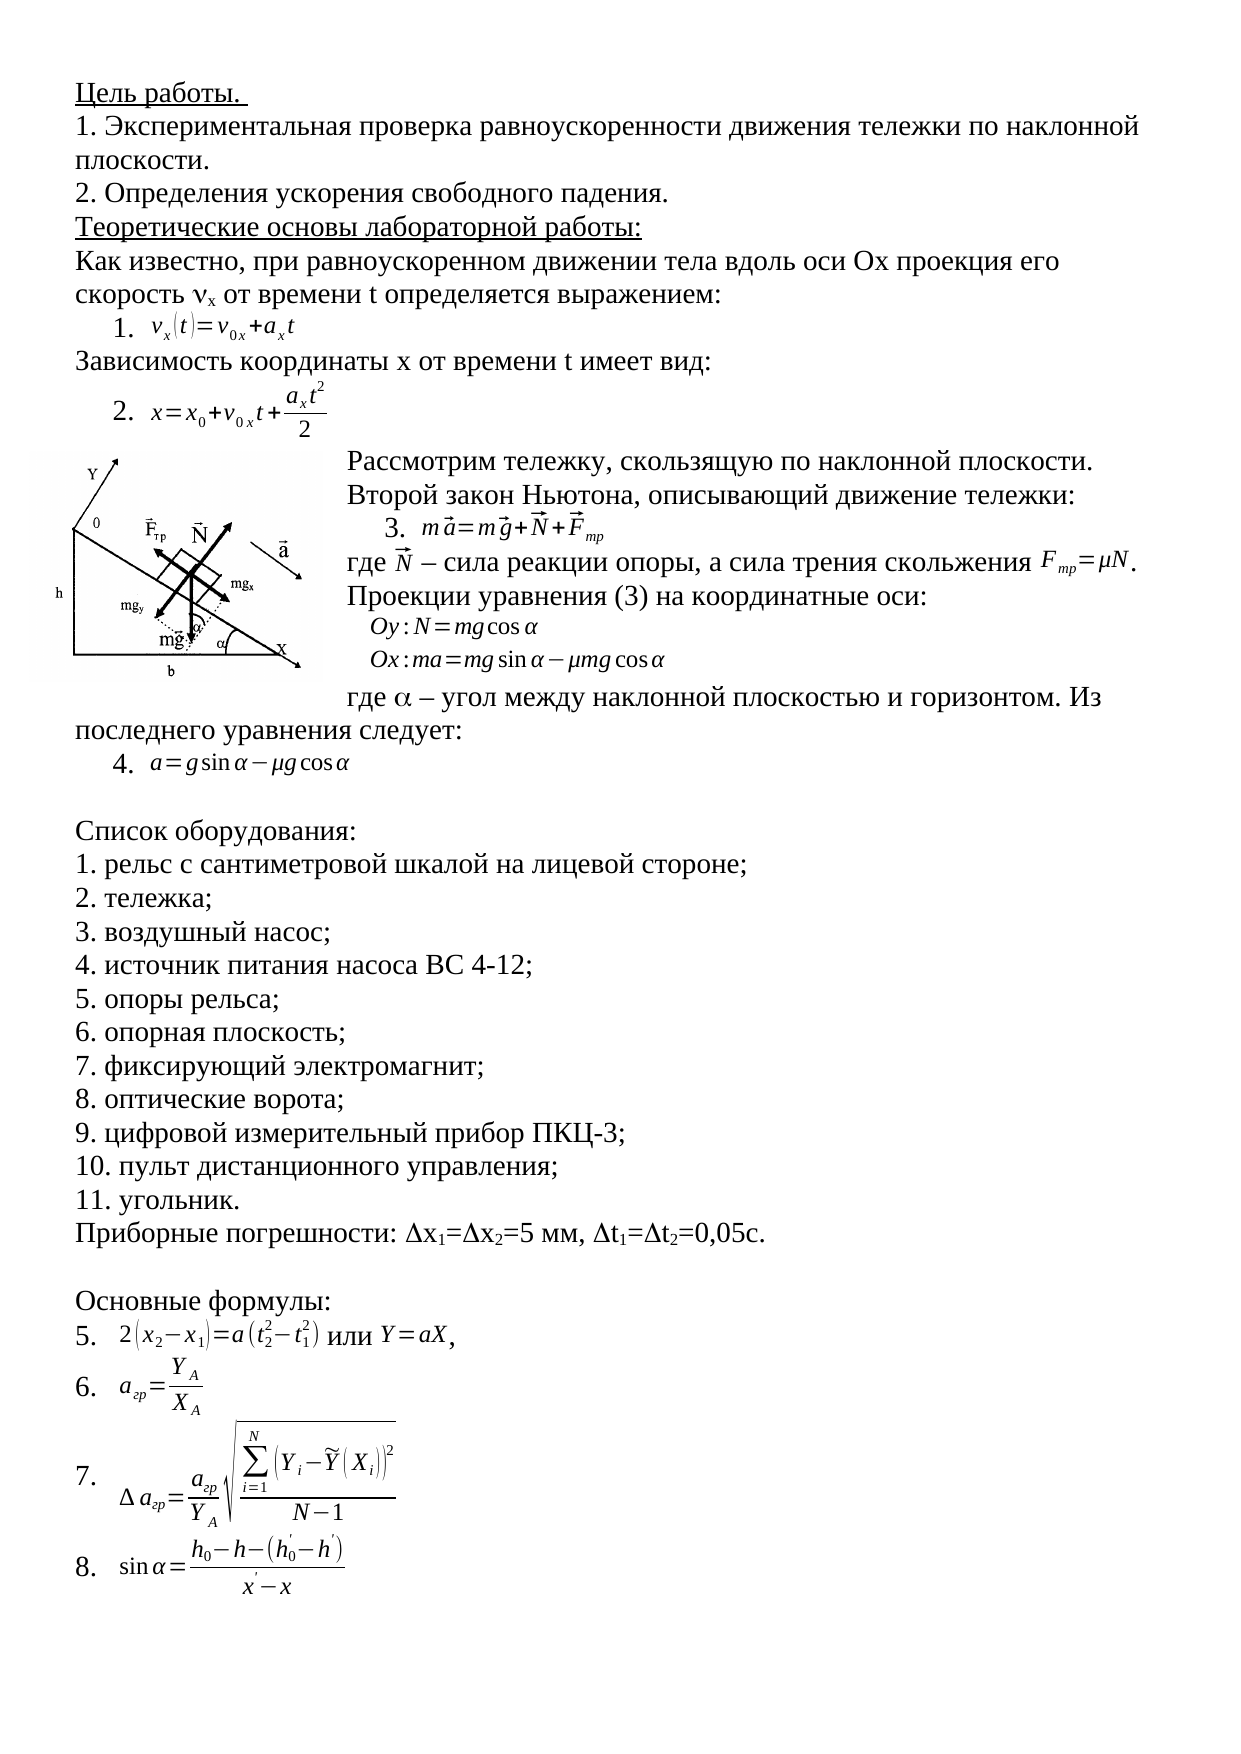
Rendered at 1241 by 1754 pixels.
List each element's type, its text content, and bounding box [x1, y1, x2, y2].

text 2. тележка; [75, 880, 1165, 914]
list или , [75, 1316, 1202, 1353]
text Как известно, при равноускоренном движении тела вдоль оси Ох проекция его скорость х от времени t определяется выражением: [75, 243, 1165, 310]
picture [29, 451, 323, 682]
text 10. пульт дистанционного управления; [75, 1148, 1165, 1182]
text 8. оптические ворота; [75, 1081, 1165, 1115]
text 1. Экспериментальная проверка равноускоренности движения тележки по наклонной плоскости. [75, 108, 1165, 176]
text Зависимость координаты x от времени t имеет вид: [75, 343, 1165, 377]
text 3. воздушный насос; [75, 914, 1165, 947]
text Рассмотрим тележку, скользящую по наклонной плоскости. Второй закон Ньютона, описывающий движение тележки: [75, 443, 1165, 510]
text 2. Определения ускорения свободного падения. [75, 176, 1165, 209]
text 6. опорная плоскость; [75, 1014, 1165, 1048]
text Цель работы. [75, 75, 1165, 108]
text 7. фиксирующий электромагнит; [75, 1048, 1165, 1081]
text Теоретические основы лабораторной работы: [75, 209, 1165, 243]
text Список оборудования: [75, 813, 1165, 847]
text где – сила реакции опоры, а сила трения скольжения . Проекции уравнения (3) на координатные оси: [323, 544, 1165, 612]
text 11. угольник. [75, 1182, 1165, 1216]
text 4. источник питания насоса ВС 4-12; [75, 947, 1165, 981]
text где – угол между наклонной плоскостью и горизонтом. Из последнего уравнения следует: [75, 679, 1165, 746]
text 1. рельс с сантиметровой шкалой на лицевой стороне; [75, 847, 1165, 880]
text Основные формулы: [75, 1283, 1165, 1316]
text Приборные погрешности: х1=х2=5 мм, t1=t2=0,05c. [75, 1216, 1165, 1249]
text 9. цифровой измерительный прибор ПКЦ-3; [75, 1115, 1165, 1148]
text 5. опоры рельса; [75, 981, 1165, 1014]
